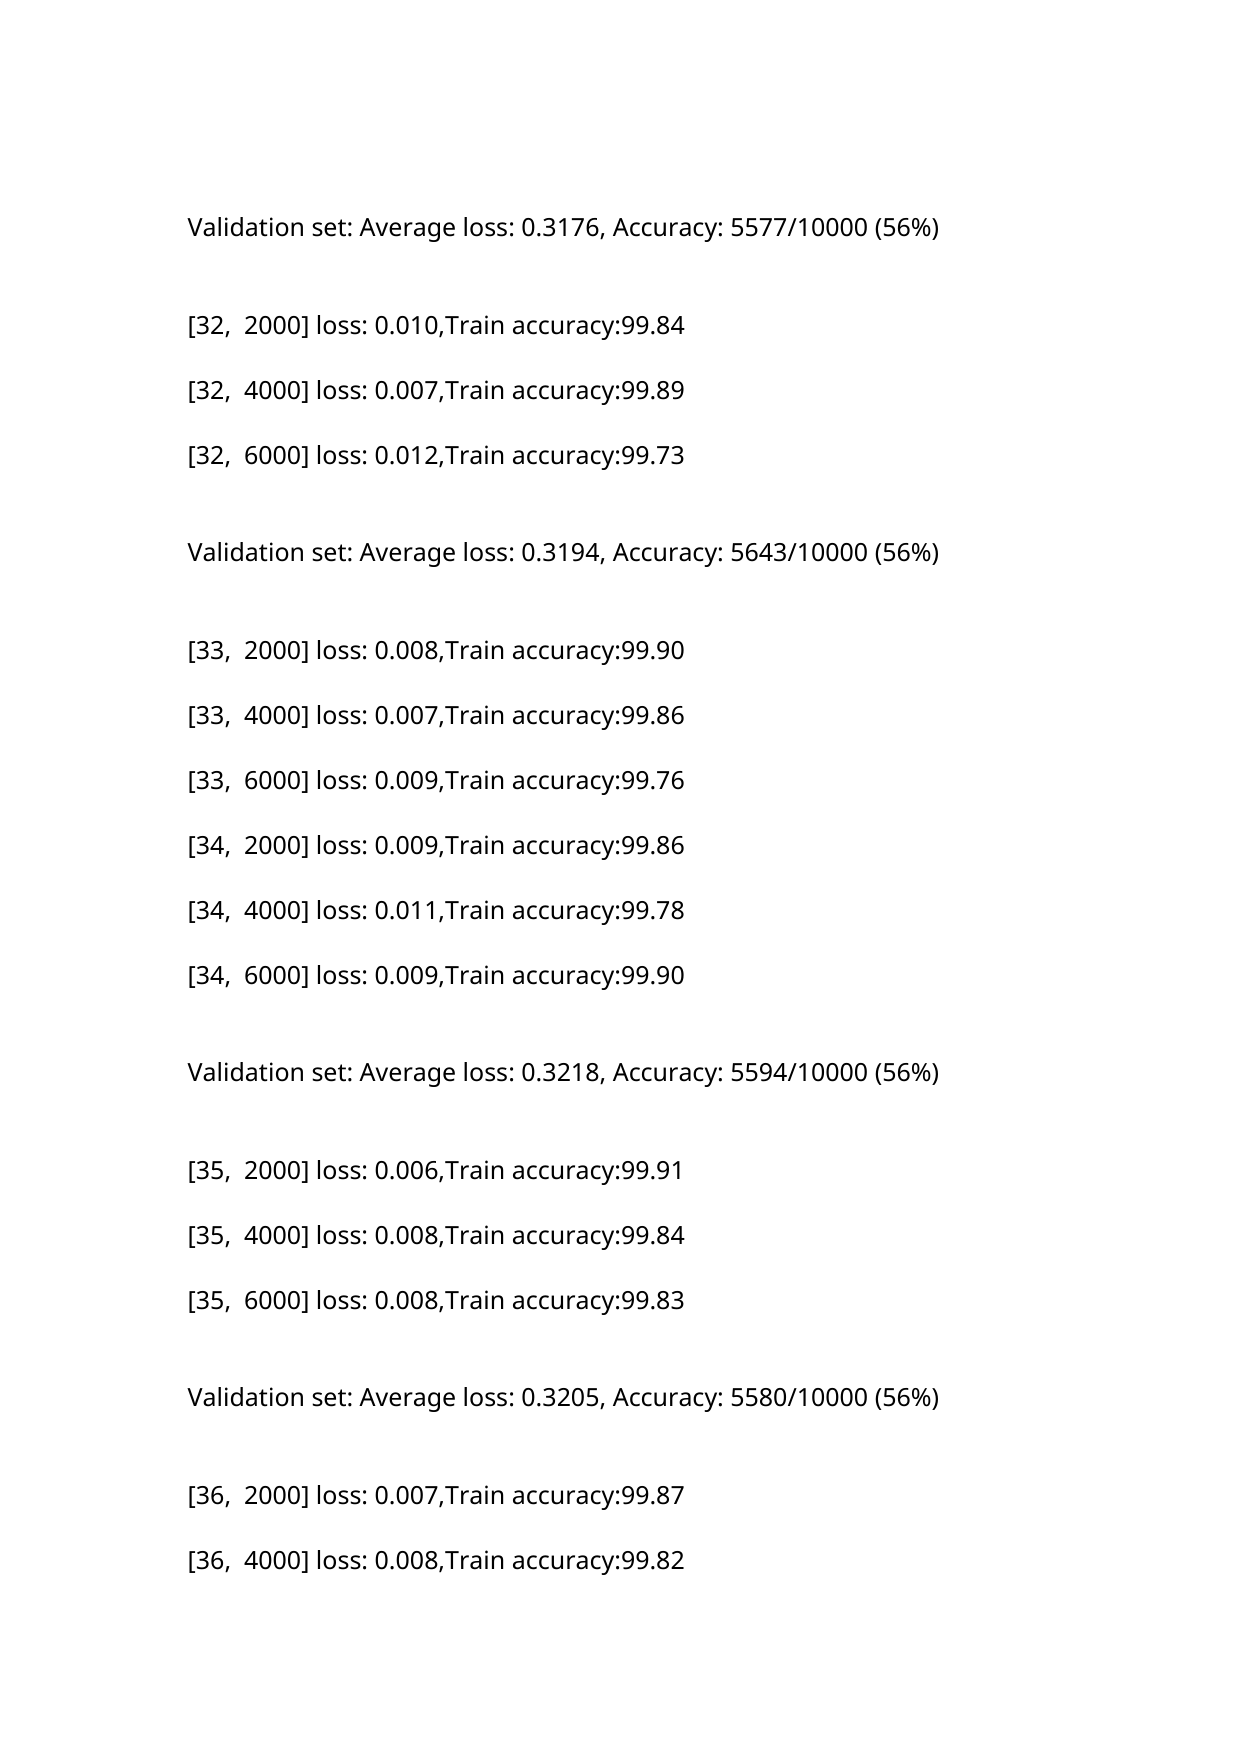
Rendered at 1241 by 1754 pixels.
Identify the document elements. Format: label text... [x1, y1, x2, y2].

text [33, 6000] loss: 0.009,Train accuracy:99.76 [187, 747, 1053, 812]
text [36, 4000] loss: 0.008,Train accuracy:99.82 [187, 1527, 1053, 1592]
text [36, 2000] loss: 0.007,Train accuracy:99.87 [187, 1462, 1053, 1527]
text [35, 2000] loss: 0.006,Train accuracy:99.91 [187, 1137, 1053, 1202]
text Validation set: Average loss: 0.3176, Accuracy: 5577/10000 (56%) [187, 194, 1053, 259]
text [33, 4000] loss: 0.007,Train accuracy:99.86 [187, 682, 1053, 747]
text [33, 2000] loss: 0.008,Train accuracy:99.90 [187, 617, 1053, 682]
text [35, 4000] loss: 0.008,Train accuracy:99.84 [187, 1202, 1053, 1267]
text [32, 6000] loss: 0.012,Train accuracy:99.73 [187, 422, 1053, 487]
text Validation set: Average loss: 0.3205, Accuracy: 5580/10000 (56%) [187, 1364, 1053, 1429]
text [34, 4000] loss: 0.011,Train accuracy:99.78 [187, 877, 1053, 942]
text [32, 4000] loss: 0.007,Train accuracy:99.89 [187, 357, 1053, 422]
text Validation set: Average loss: 0.3194, Accuracy: 5643/10000 (56%) [187, 519, 1053, 584]
text [32, 2000] loss: 0.010,Train accuracy:99.84 [187, 292, 1053, 357]
text [34, 6000] loss: 0.009,Train accuracy:99.90 [187, 942, 1053, 1007]
text [34, 2000] loss: 0.009,Train accuracy:99.86 [187, 812, 1053, 877]
text Validation set: Average loss: 0.3218, Accuracy: 5594/10000 (56%) [187, 1039, 1053, 1104]
text [35, 6000] loss: 0.008,Train accuracy:99.83 [187, 1267, 1053, 1332]
